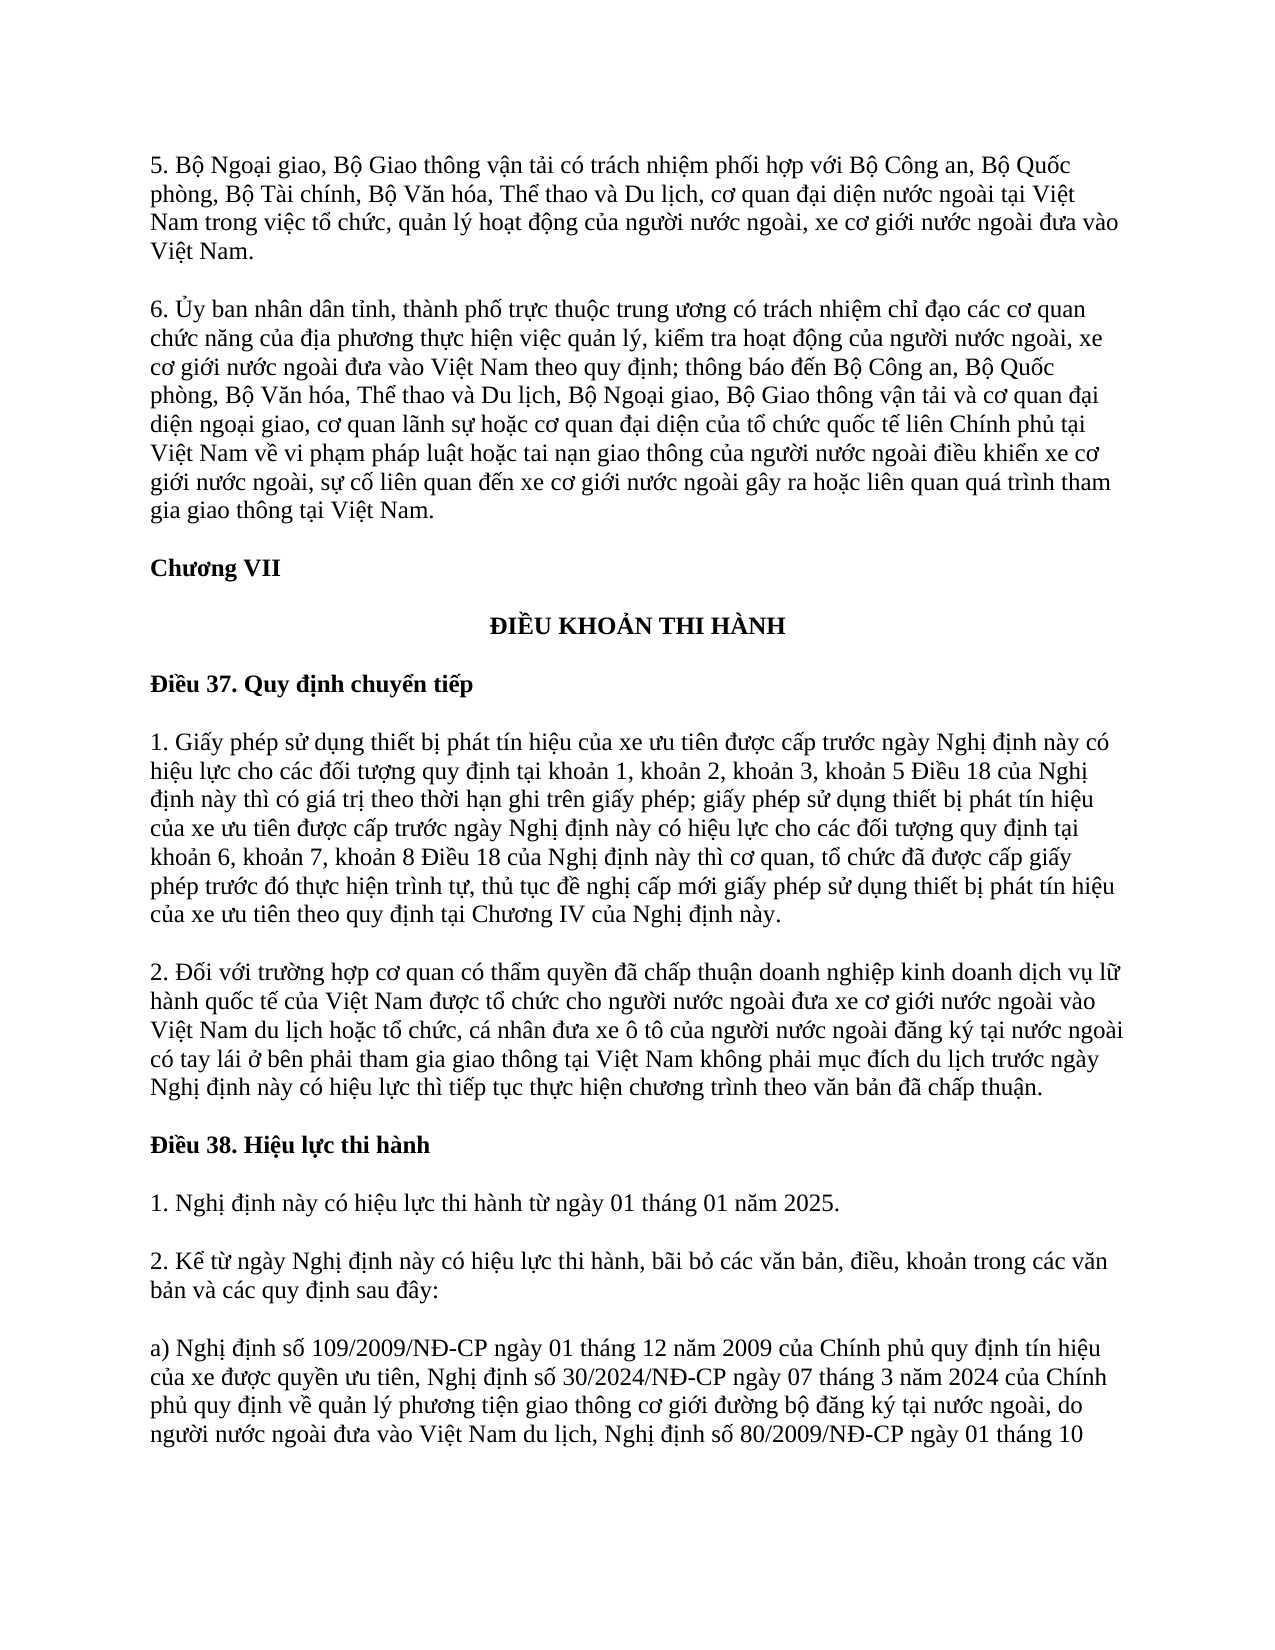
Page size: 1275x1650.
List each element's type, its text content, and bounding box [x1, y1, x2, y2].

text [150, 1333, 1125, 1448]
text 1. Nghị định này có hiệu lực thi hành từ ngày 01 tháng 01 năm 2025. [150, 1188, 1125, 1217]
text Chương VII [150, 553, 1125, 582]
text Điều 37. Quy định chuyển tiếp [150, 669, 1125, 698]
text 6. Ủy ban nhân dân tỉnh, thành phố trực thuộc trung ương có trách nhiệm chỉ đạo các cơ quan chức năng của địa phương thực hiện việc quản lý, kiểm tra hoạt động của người nước ngoài, xe cơ giới nước ngoài đưa vào Việt Nam theo quy định; thông báo đến Bộ Công an, Bộ Quốc phòng, Bộ Văn hóa, Thể thao và Du lịch, Bộ Ngoại giao, Bộ Giao thông vận tải và cơ quan đại diện ngoại giao, cơ quan lãnh sự hoặc cơ quan đại diện của tổ chức quốc tế liên Chính phủ tại Việt Nam về vi phạm pháp luật hoặc tai nạn giao thông của người nước ngoài điều khiển xe cơ giới nước ngoài, sự cố liên quan đến xe cơ giới nước ngoài gây ra hoặc liên quan quá trình tham gia giao thông tại Việt Nam. [150, 294, 1125, 524]
text 1. Giấy phép sử dụng thiết bị phát tín hiệu của xe ưu tiên được cấp trước ngày Nghị định này có hiệu lực cho các đối tượng quy định tại khoản 1, khoản 2, khoản 3, khoản 5 Điều 18 của Nghị định này thì có giá trị theo thời hạn ghi trên giấy phép; giấy phép sử dụng thiết bị phát tín hiệu của xe ưu tiên được cấp trước ngày Nghị định này có hiệu lực cho các đối tượng quy định tại khoản 6, khoản 7, khoản 8 Điều 18 của Nghị định này thì cơ quan, tổ chức đã được cấp giấy phép trước đó thực hiện trình tự, thủ tục đề nghị cấp mới giấy phép sử dụng thiết bị phát tín hiệu của xe ưu tiên theo quy định tại Chương IV của Nghị định này. [150, 727, 1125, 928]
text 2. Đối với trường hợp cơ quan có thẩm quyền đã chấp thuận doanh nghiệp kinh doanh dịch vụ lữ hành quốc tế của Việt Nam được tổ chức cho người nước ngoài đưa xe cơ giới nước ngoài vào Việt Nam du lịch hoặc tổ chức, cá nhân đưa xe ô tô của người nước ngoài đăng ký tại nước ngoài có tay lái ở bên phải tham gia giao thông tại Việt Nam không phải mục đích du lịch trước ngày Nghị định này có hiệu lực thì tiếp tục thực hiện chương trình theo văn bản đã chấp thuận. [150, 957, 1125, 1101]
text 2. Kể từ ngày Nghị định này có hiệu lực thi hành, bãi bỏ các văn bản, điều, khoản trong các văn bản và các quy định sau đây: [150, 1246, 1125, 1304]
text ĐIỀU KHOẢN THI HÀNH [150, 611, 1125, 640]
text Điều 38. Hiệu lực thi hành [150, 1130, 1125, 1159]
text 5. Bộ Ngoại giao, Bộ Giao thông vận tải có trách nhiệm phối hợp với Bộ Công an, Bộ Quốc phòng, Bộ Tài chính, Bộ Văn hóa, Thể thao và Du lịch, cơ quan đại diện nước ngoài tại Việt Nam trong việc tổ chức, quản lý hoạt động của người nước ngoài, xe cơ giới nước ngoài đưa vào Việt Nam. [150, 150, 1125, 265]
